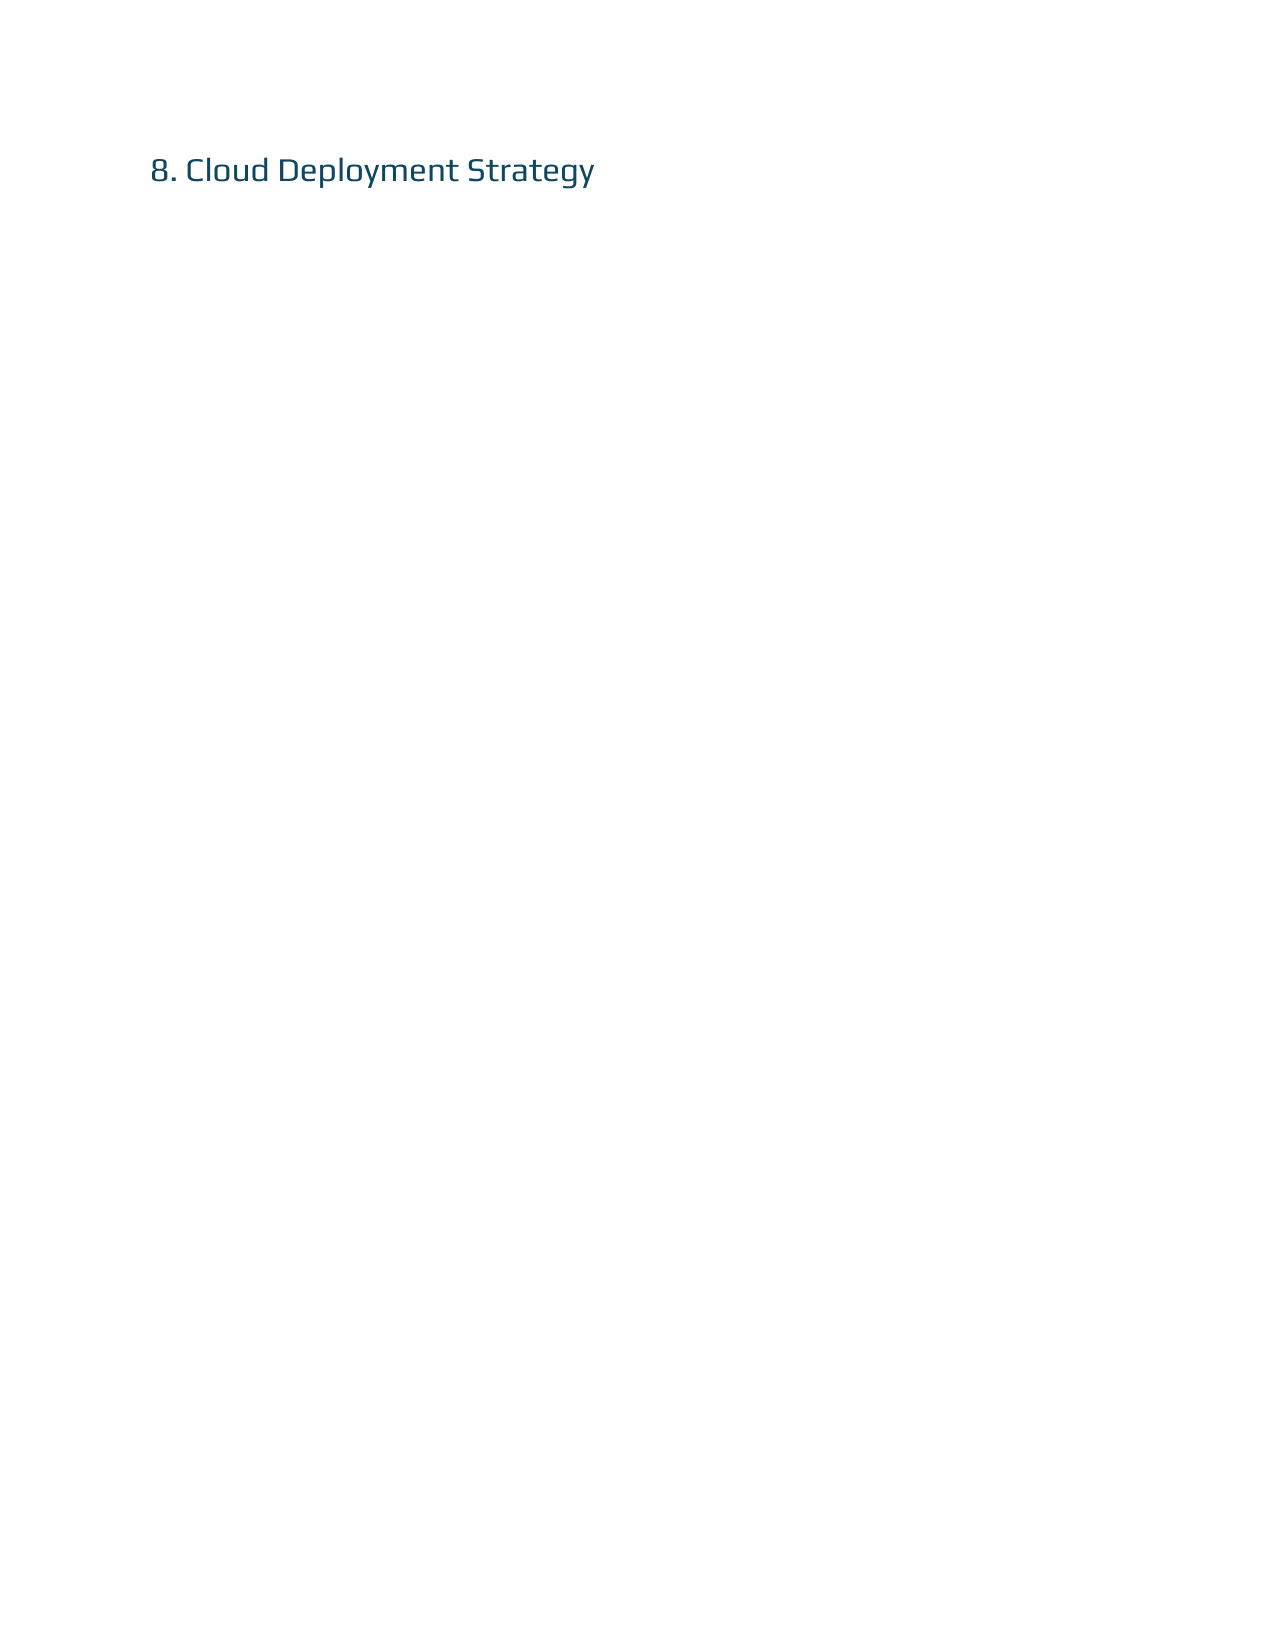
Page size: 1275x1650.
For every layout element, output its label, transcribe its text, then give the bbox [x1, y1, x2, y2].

subtitle 8. Cloud Deployment Strategy [150, 150, 1125, 188]
